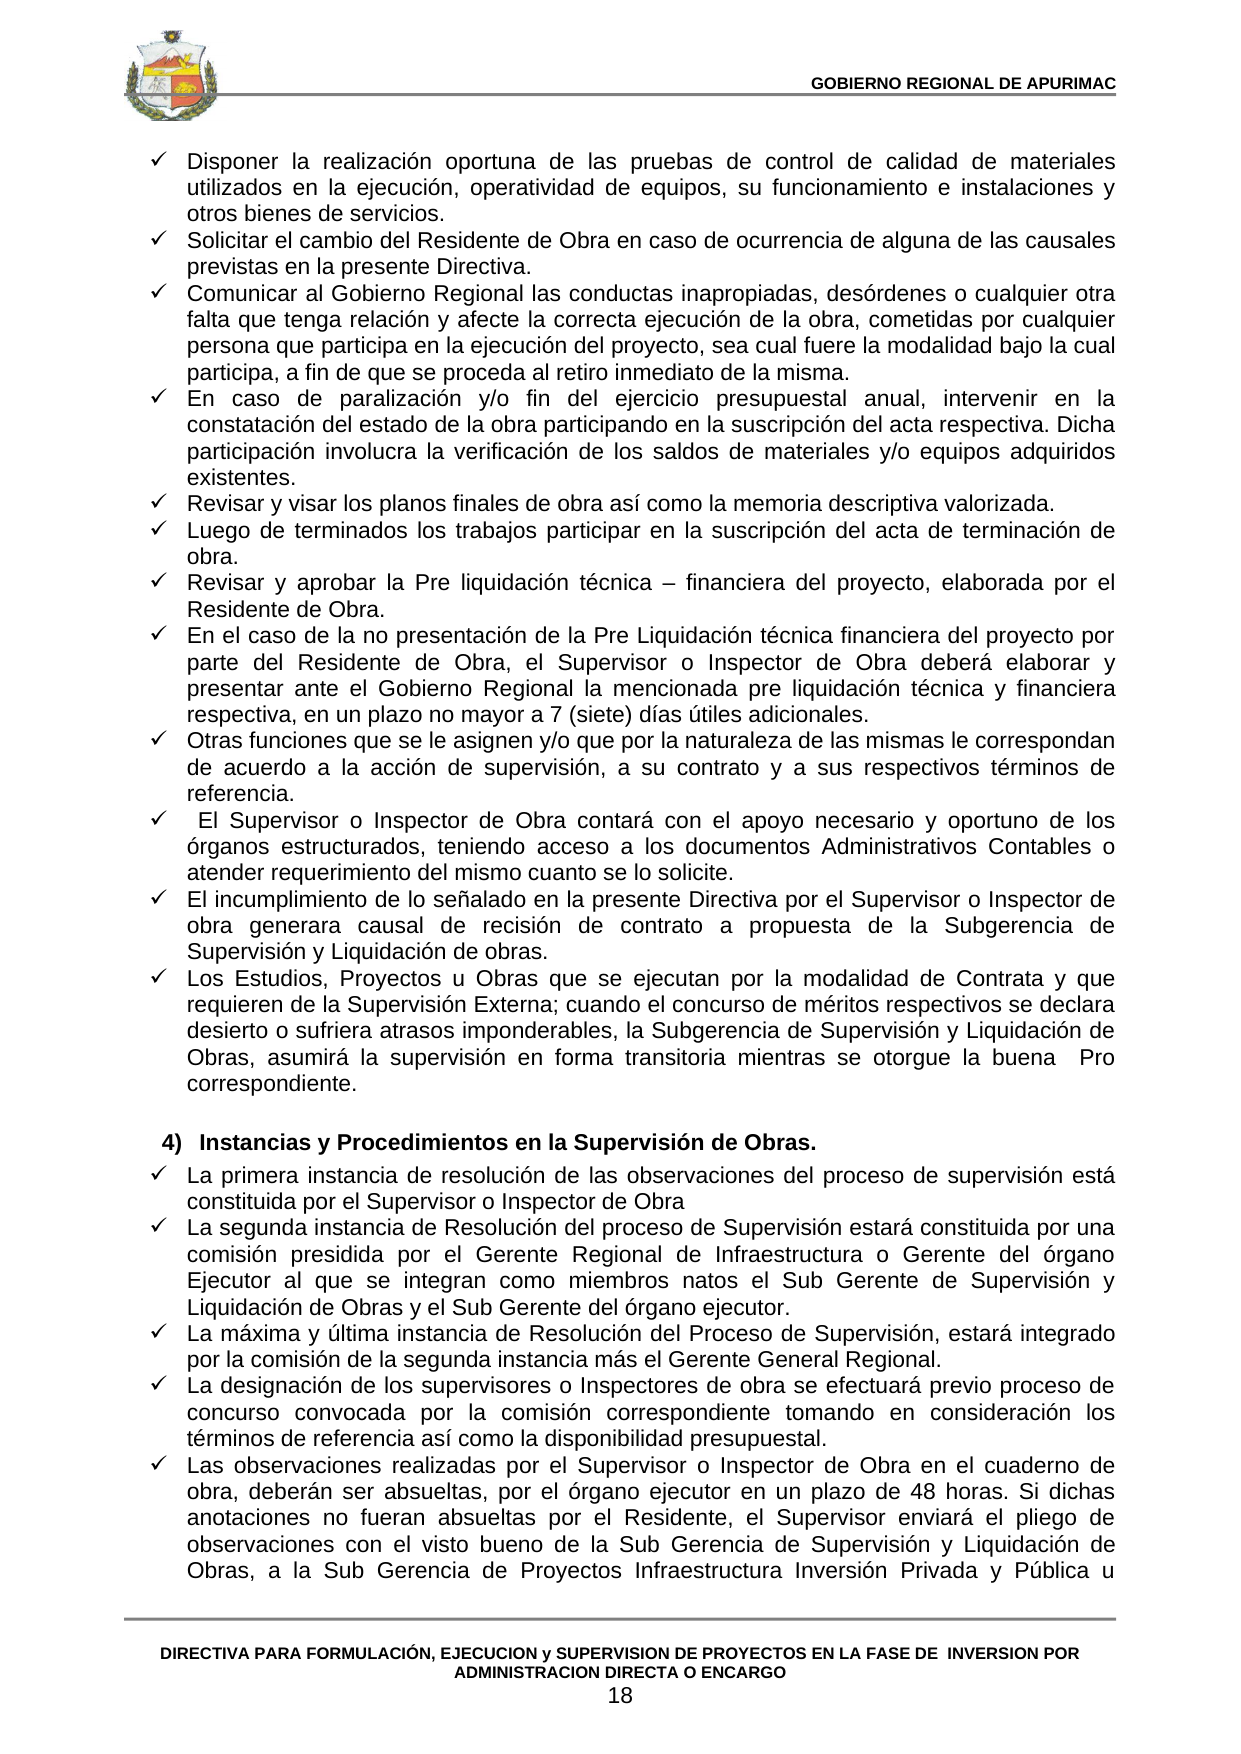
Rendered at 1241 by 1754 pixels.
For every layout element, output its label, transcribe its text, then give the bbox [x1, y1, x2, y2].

list Comunicar al Gobierno Regional las conductas inapropiadas, desórdenes o cualquier otra falta que tenga relación y afecte la correcta ejecución de la obra, cometidas por cualquier persona que participa en la ejecución del proyecto, sea cual fuere la modalidad bajo la cual participa, a fin de que se proceda al retiro inmediato de la misma. [149, 279, 1116, 385]
list Revisar y visar los planos finales de obra así como la memoria descriptiva valorizada. [149, 490, 1116, 517]
subtitle Instancias y Procedimientos en de Obras. [162, 1129, 1116, 1155]
list La máxima y última instancia de Resolución del Proceso de Supervisión, estará integrado por la comisión de la segunda instancia más el Gerente General Regional. [149, 1320, 1116, 1372]
list En el caso de la no presentación de técnica financiera del proyecto por parte del Residente de Obra, el Supervisor o Inspector de Obra deberá elaborar y presentar ante el Gobierno Regional la mencionada pre liquidación técnica y financiera respectiva, en un plazo no mayor a 7 (siete) días útiles adicionales. [149, 622, 1116, 727]
list Los Estudios, Proyectos u Obras que se ejecutan por la modalidad de Contrata y que requieren de ; cuando el concurso de méritos respectivos se declara desierto o sufriera atrasos imponderables, de Supervisión y Liquidación de Obras, asumirá la supervisión en forma transitoria mientras se otorgue la buena Pro correspondiente. [149, 965, 1116, 1096]
list En caso de paralización y/o fin del ejercicio presupuestal anual, intervenir en la constatación del estado de la obra participando en la suscripción del acta respectiva. Dicha participación involucra la verificación de los saldos de materiales y/o equipos adquiridos existentes. [149, 385, 1116, 490]
list El incumplimiento de lo señalado en la presente Directiva por el Supervisor o Inspector de obra generara causal de recisión de contrato a propuesta de la Subgerencia de Supervisión y Liquidación de obras. [149, 886, 1116, 965]
list Luego de terminados los trabajos participar en la suscripción del acta de terminación de obra. [149, 517, 1116, 569]
list Revisar y aprobar liquidación técnica – financiera del proyecto, elaborada por el Residente de Obra. [149, 569, 1116, 622]
picture [124, 97, 227, 121]
list El Supervisor o Inspector de Obra contará con el apoyo necesario y oportuno de los órganos estructurados, teniendo acceso a los documentos Administrativos Contables o atender requerimiento del mismo cuanto se lo solicite. [149, 807, 1116, 886]
list Solicitar el cambio del Residente de Obra en caso de ocurrencia de alguna de las causales previstas en la presente Directiva. [149, 227, 1116, 279]
list La primera instancia de resolución de las observaciones del proceso de supervisión está constituida por el Supervisor o Inspector de Obra [149, 1162, 1116, 1214]
list Otras funciones que se le asignen y/o que por la naturaleza de las mismas le correspondan de acuerdo a la acción de supervisión, a su contrato y a sus respectivos términos de referencia. [149, 727, 1116, 807]
list La segunda instancia de Resolución del proceso de Supervisión estará constituida por una comisión presidida por el Gerente Regional de Infraestructura o Gerente del órgano Ejecutor al que se integran como miembros natos el Sub Gerente de Supervisión y Liquidación de Obras y el Sub Gerente del órgano ejecutor. [149, 1214, 1116, 1320]
list La designación de los supervisores o Inspectores de obra se efectuará previo proceso de concurso convocada por la comisión correspondiente tomando en consideración los términos de referencia así como la disponibilidad presupuestal. [149, 1372, 1116, 1452]
picture [124, 30, 227, 93]
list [149, 1452, 1116, 1583]
list Disponer la realización oportuna de las pruebas de control de calidad de materiales utilizados en la ejecución, operatividad de equipos, su funcionamiento e instalaciones y otros bienes de servicios. [149, 148, 1116, 227]
